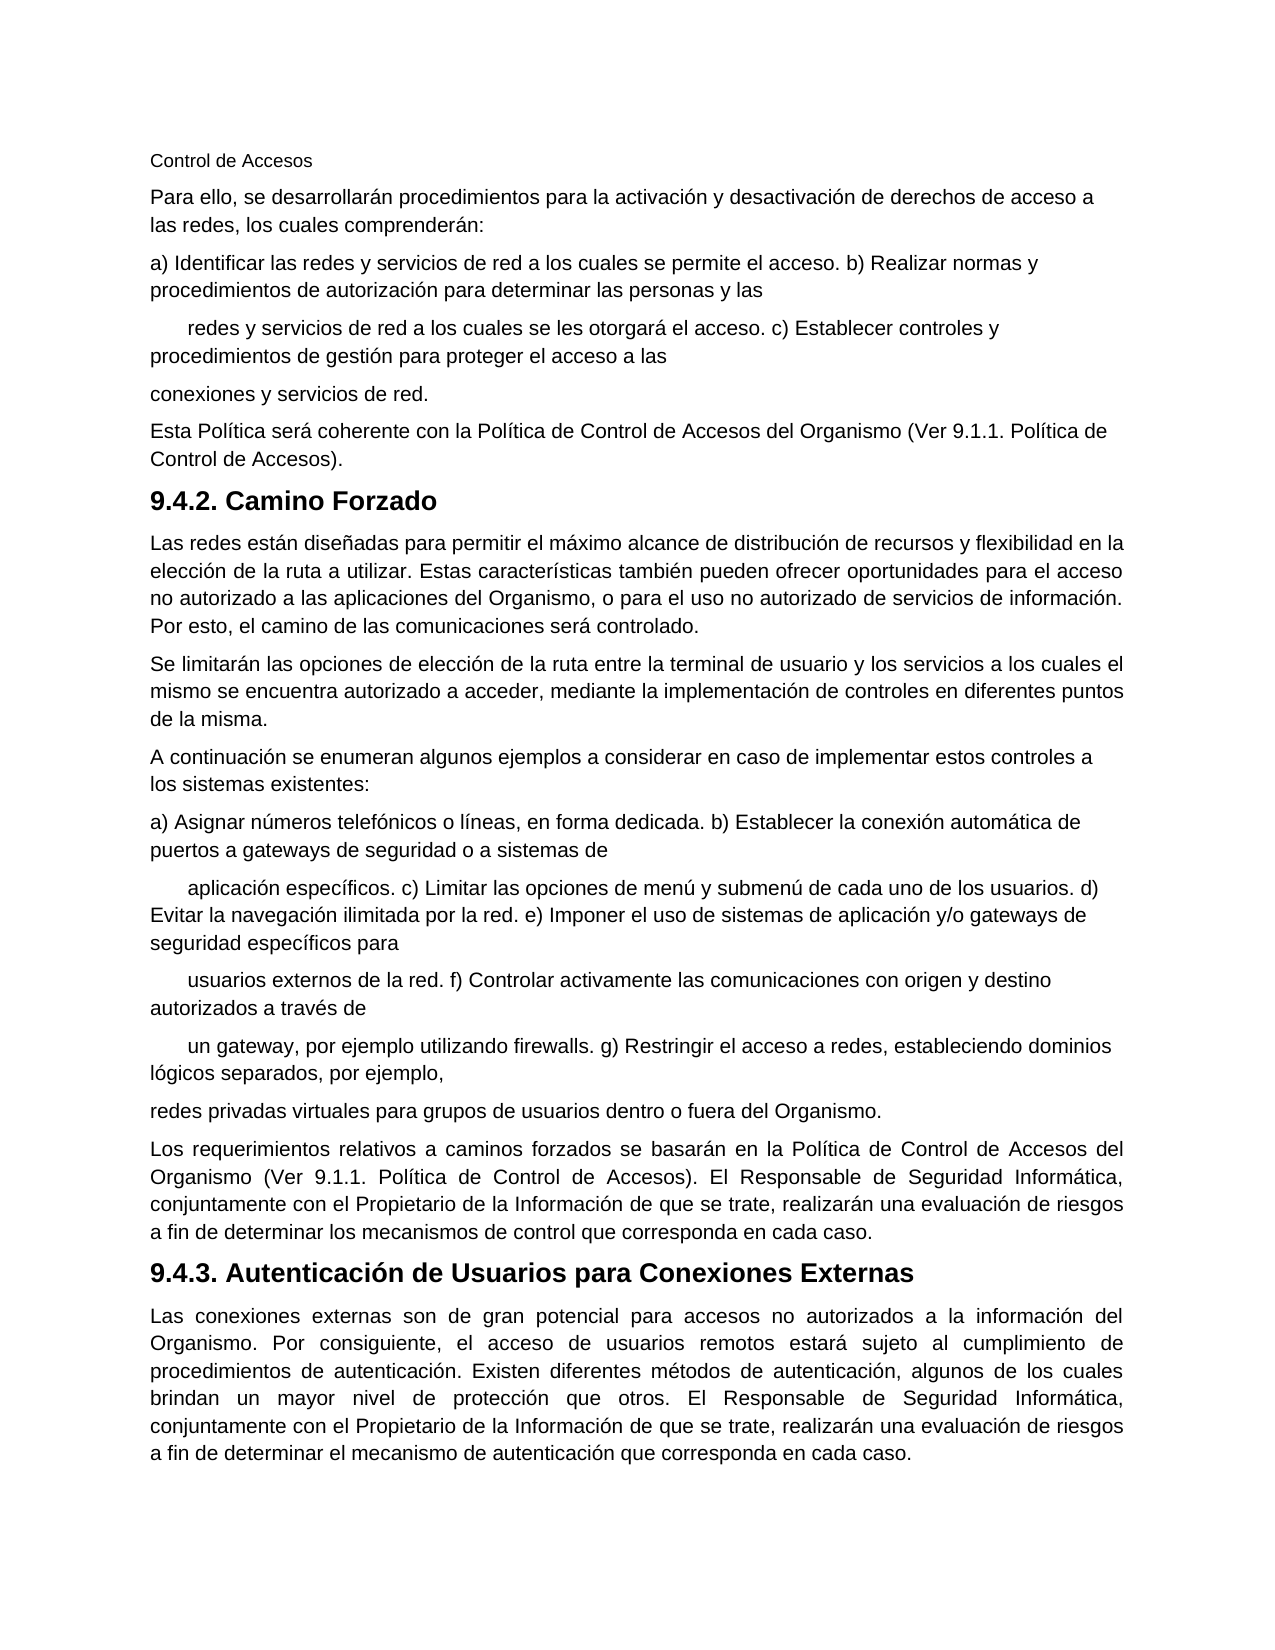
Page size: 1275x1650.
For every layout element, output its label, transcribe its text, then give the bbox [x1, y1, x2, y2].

text Esta Política será coherente con la Política de Control de Accesos del Organismo (Ver 9.1.1. Política de Control de Accesos). [150, 419, 1125, 471]
text Las conexiones externas son de gran potencial para accesos no autorizados a la información del Organismo. Por consiguiente, el acceso de usuarios remotos estará sujeto al cumplimiento de procedimientos de autenticación. Existen diferentes métodos de autenticación, algunos de los cuales brindan un mayor nivel de protección que otros. El Responsable de Seguridad Informática, conjuntamente con el Propietario de la Información de que se trate, realizarán una evaluación de riesgos a fin de determinar el mecanismo de autenticación que corresponda en cada caso. [150, 1304, 1125, 1465]
text Las redes están diseñadas para permitir el máximo alcance de distribución de recursos y flexibilidad en la elección de la ruta a utilizar. Estas características también pueden ofrecer oportunidades para el acceso no autorizado a las aplicaciones del Organismo, o para el uso no autorizado de servicios de información. Por esto, el camino de las comunicaciones será controlado. [150, 531, 1125, 638]
text A continuación se enumeran algunos ejemplos a considerar en caso de implementar estos controles a los sistemas existentes: [150, 744, 1125, 796]
text a) Identificar las redes y servicios de red a los cuales se permite el acceso. b) Realizar normas y procedimientos de autorización para determinar las personas y las [150, 251, 1125, 302]
text Para ello, se desarrollarán procedimientos para la activación y desactivación de derechos de acceso a las redes, los cuales comprenderán: [150, 185, 1125, 237]
text 9.4.3. Autenticación de Usuarios para Conexiones Externas [150, 1257, 1125, 1289]
text conexiones y servicios de red. [150, 381, 1125, 405]
text redes y servicios de red a los cuales se les otorgará el acceso. c) Establecer controles y procedimientos de gestión para proteger el acceso a las [150, 316, 1125, 367]
text Los requerimientos relativos a caminos forzados se basarán en la Política de Control de Accesos del Organismo (Ver 9.1.1. Política de Control de Accesos). El Responsable de Seguridad Informática, conjuntamente con el Propietario de la Información de que se trate, realizarán una evaluación de riesgos a fin de determinar los mecanismos de control que corresponda en cada caso. [150, 1137, 1125, 1243]
text usuarios externos de la red. f) Controlar activamente las comunicaciones con origen y destino autorizados a través de [150, 968, 1125, 1020]
text aplicación específicos. c) Limitar las opciones de menú y submenú de cada uno de los usuarios. d) Evitar la navegación ilimitada por la red. e) Imponer el uso de sistemas de aplicación y/o gateways de seguridad específicos para [150, 875, 1125, 954]
text Control de Accesos [150, 150, 1125, 172]
text Se limitarán las opciones de elección de la ruta entre la terminal de usuario y los servicios a los cuales el mismo se encuentra autorizado a acceder, mediante la implementación de controles en diferentes puntos de la misma. [150, 652, 1125, 731]
text un gateway, por ejemplo utilizando firewalls. g) Restringir el acceso a redes, estableciendo dominios lógicos separados, por ejemplo, [150, 1034, 1125, 1085]
text a) Asignar números telefónicos o líneas, en forma dedicada. b) Establecer la conexión automática de puertos a gateways de seguridad o a sistemas de [150, 810, 1125, 861]
text 9.4.2. Camino Forzado [150, 485, 1125, 516]
text redes privadas virtuales para grupos de usuarios dentro o fuera del Organismo. [150, 1099, 1125, 1123]
